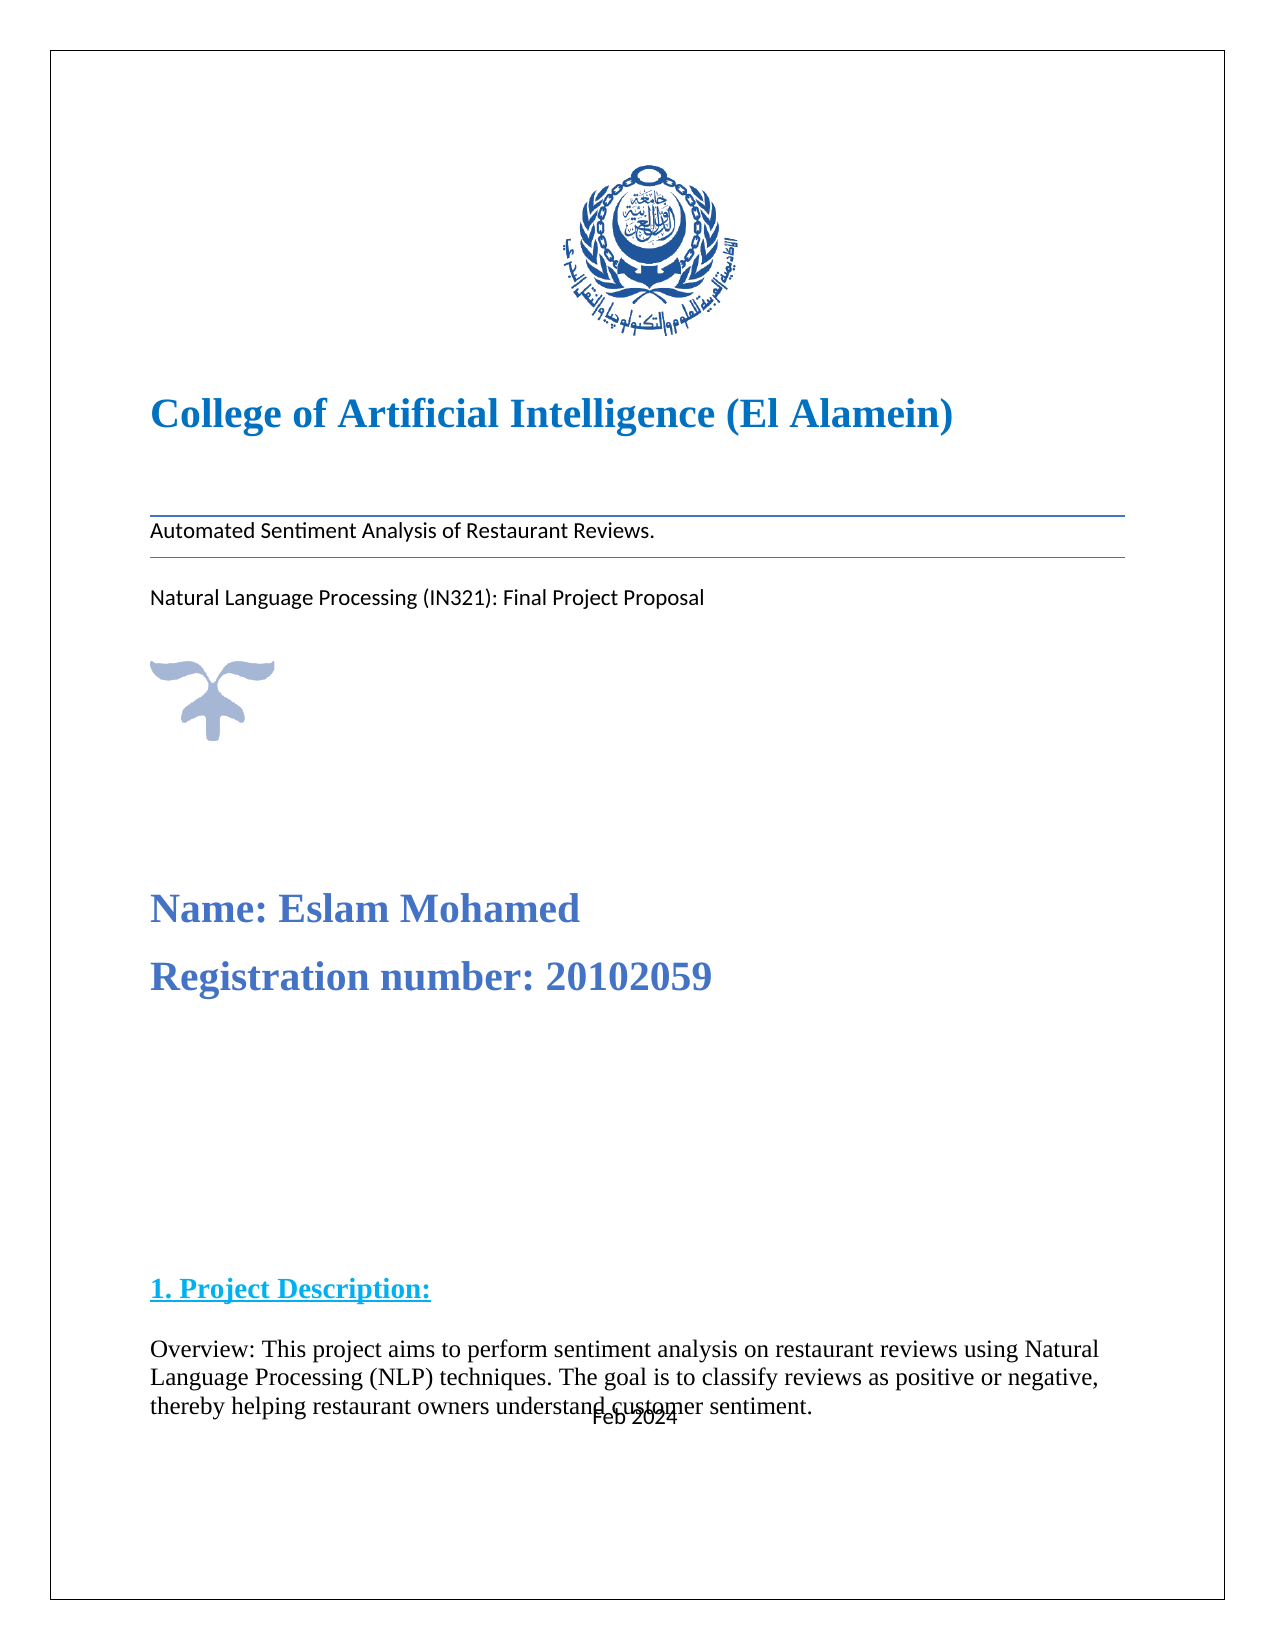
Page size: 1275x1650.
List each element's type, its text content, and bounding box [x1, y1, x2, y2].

picture [552, 156, 741, 341]
text 1. Project Description: [150, 1271, 1125, 1304]
text Overview: This project aims to perform sentiment analysis on restaurant reviews using Natural Language Processing (NLP) techniques. The goal is to classify reviews as positive or negative, thereby helping restaurant owners understand customer sentiment. [150, 1334, 1125, 1420]
